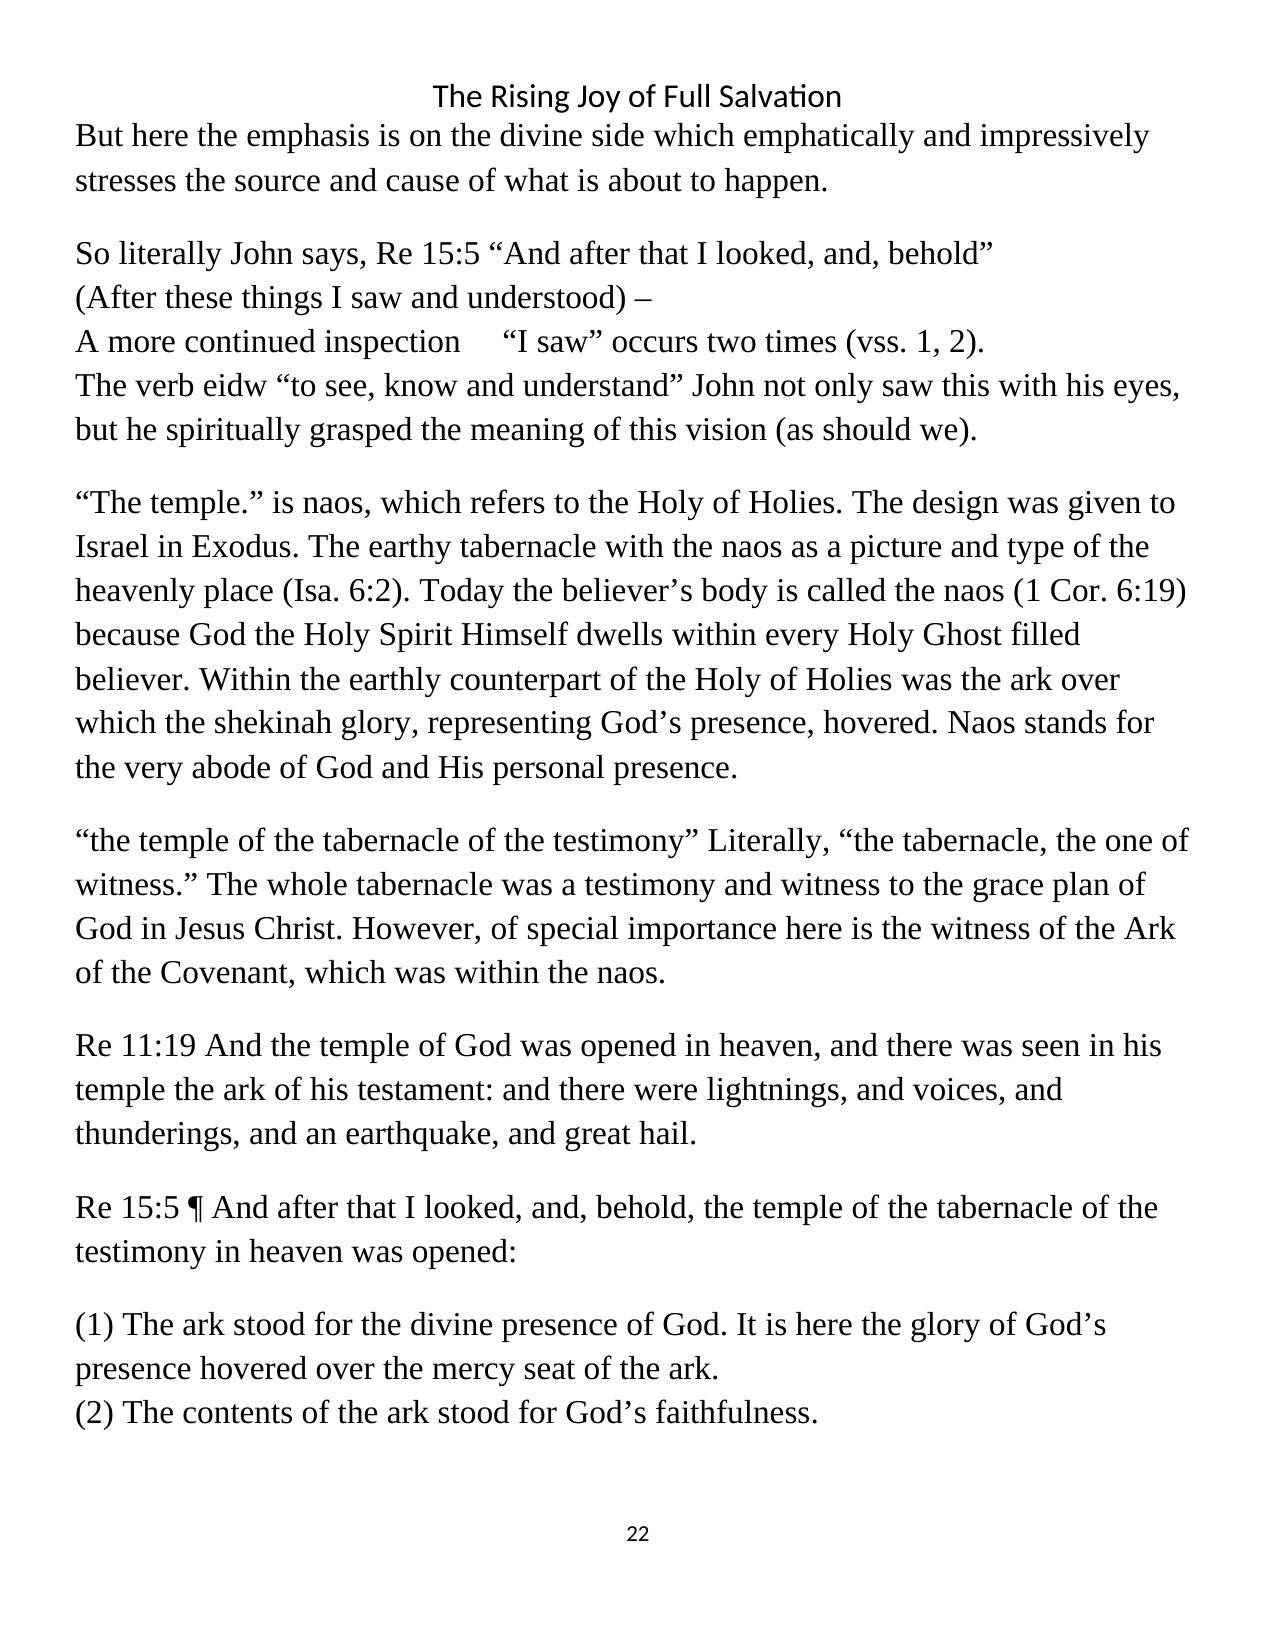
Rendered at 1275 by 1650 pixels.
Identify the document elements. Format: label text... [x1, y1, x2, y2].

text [75, 116, 1200, 374]
text 5 And after that I looked, and, behold, the temple of the tabernacle of the testimony in heaven was opened: [75, 682, 1200, 764]
text But here the emphasis is on the divine side which emphatically and impressively stresses the source and cause of what is about to happen. [75, 1005, 1200, 1087]
list The Temple Opened in Heaven [112, 615, 1200, 653]
text In verse 4, the question is asked, “who will not fear?” Of course, the answer is all will fear! The Tribulation will not only vindicate God’s holiness and character, but it will clearly demonstrate that He is the almighty and brings every man to his knees. [75, 409, 1200, 580]
text In the first section we saw the saints in glory, praising God and fully understanding the cause of wrath, Re 15:1 “And I saw” - eidw eido, i'-do Re 15:2 “And I saw” - eidw eido, i'-do I Saw, I Know, I understand [75, 799, 1200, 970]
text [75, 1372, 1200, 1498]
text So literally John says, Re 15:5 “And after that I looked, and, behold” (After these things I saw and understood) – A more continued inspection “I saw” occurs two times (vss. 1, 2). The verb eidw “to see, know and understand” John not only saw this with his eyes, but he spiritually grasped the meaning of this vision (as should we). [75, 1122, 1200, 1337]
